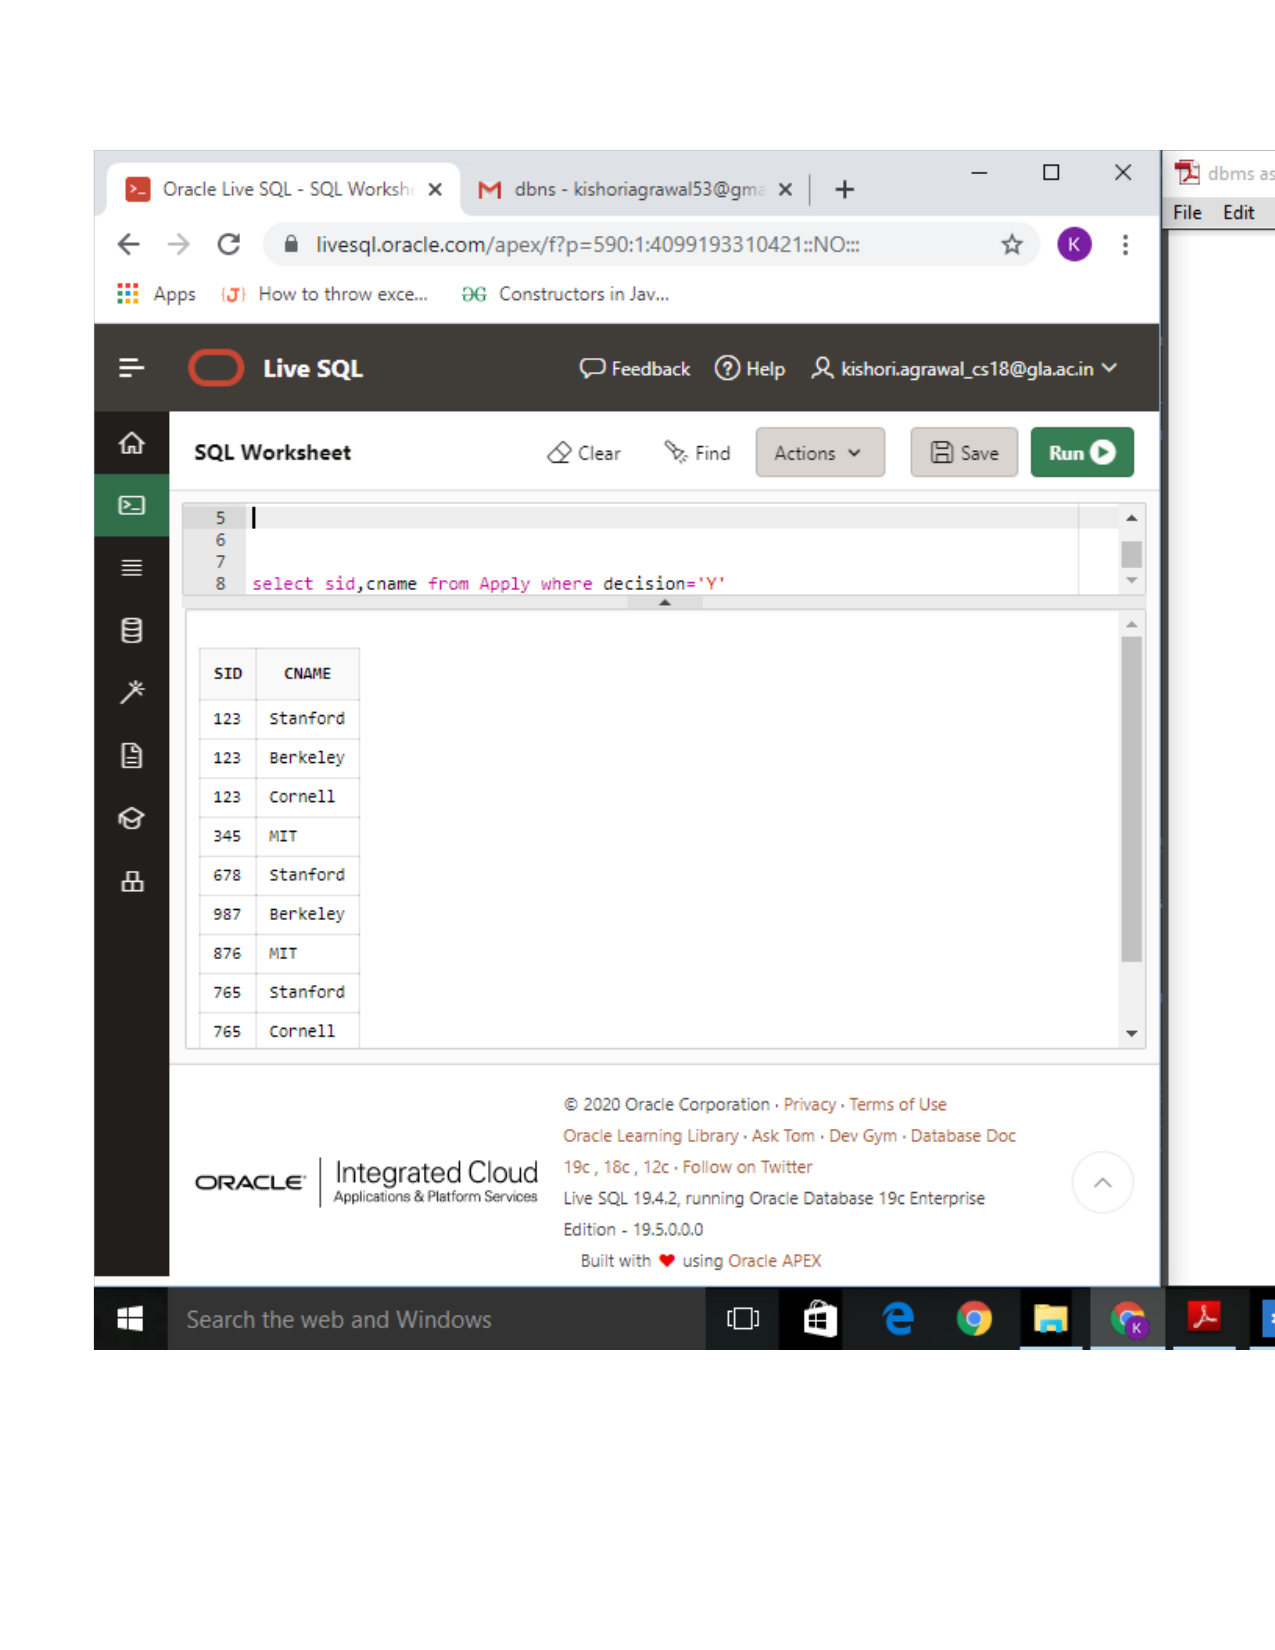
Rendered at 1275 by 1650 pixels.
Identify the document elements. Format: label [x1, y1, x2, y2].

picture [93, 150, 1275, 1350]
